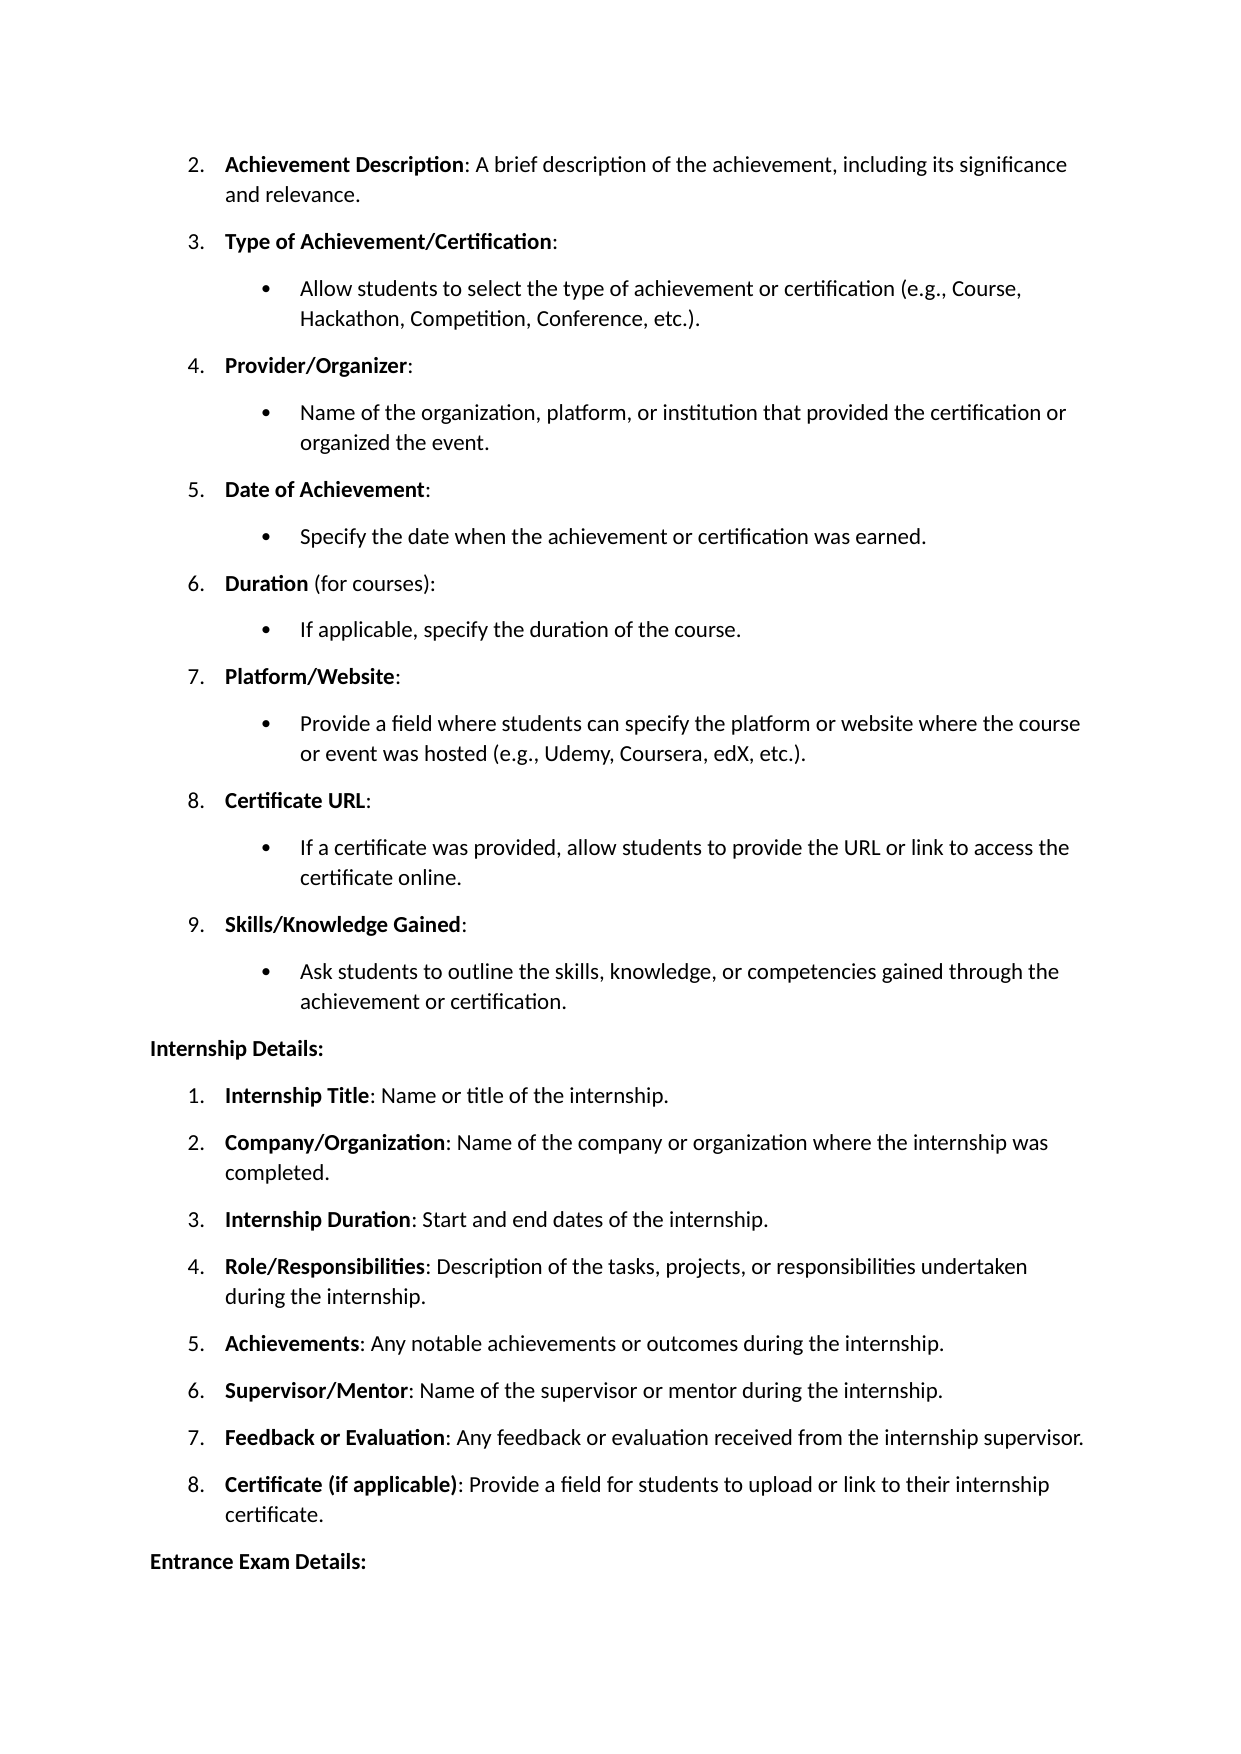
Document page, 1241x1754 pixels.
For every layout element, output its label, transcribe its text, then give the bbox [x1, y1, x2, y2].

list Certificate (if applicable): Provide a field for students to upload or link to their internship certificate. [187, 1470, 1090, 1528]
list Company/Organization: Name of the company or organization where the internship was completed. [187, 1128, 1090, 1186]
list Platform/Website: [187, 662, 1090, 691]
list Achievement Description: A brief description of the achievement, including its significance and relevance. [187, 150, 1090, 208]
list Provide a field where students can specify the platform or website where the course or event was hosted (e.g., Udemy, Coursera, edX, etc.). [262, 709, 1090, 768]
list Skills/Knowledge Gained: [187, 910, 1090, 938]
list Allow students to select the type of achievement or certification (e.g., Course, Hackathon, Competition, Conference, etc.). [262, 274, 1090, 332]
list Feedback or Evaluation: Any feedback or evaluation received from the internship supervisor. [187, 1423, 1090, 1451]
list Specify the date when the achievement or certification was earned. [262, 522, 1090, 550]
list Internship Duration: Start and end dates of the internship. [187, 1205, 1090, 1233]
list Duration (for courses): [187, 569, 1090, 597]
list Date of Achievement: [187, 475, 1090, 503]
text Entrance Exam Details: [150, 1547, 1090, 1575]
text Internship Details: [150, 1034, 1090, 1062]
list Type of Achievement/Certification: [187, 227, 1090, 255]
list Role/Responsibilities: Description of the tasks, projects, or responsibilities undertaken during the internship. [187, 1252, 1090, 1310]
list If applicable, specify the duration of the course. [262, 616, 1090, 644]
list Certificate URL: [187, 786, 1090, 814]
list Achievements: Any notable achievements or outcomes during the internship. [187, 1329, 1090, 1357]
list Internship Title: Name or title of the internship. [187, 1081, 1090, 1109]
list Supervisor/Mentor: Name of the supervisor or mentor during the internship. [187, 1376, 1090, 1404]
list If a certificate was provided, allow students to provide the URL or link to access the certificate online. [262, 833, 1090, 892]
list Name of the organization, platform, or institution that provided the certification or organized the event. [262, 398, 1090, 456]
list Provider/Organizer: [187, 351, 1090, 379]
list Ask students to outline the skills, knowledge, or competencies gained through the achievement or certification. [262, 957, 1090, 1016]
